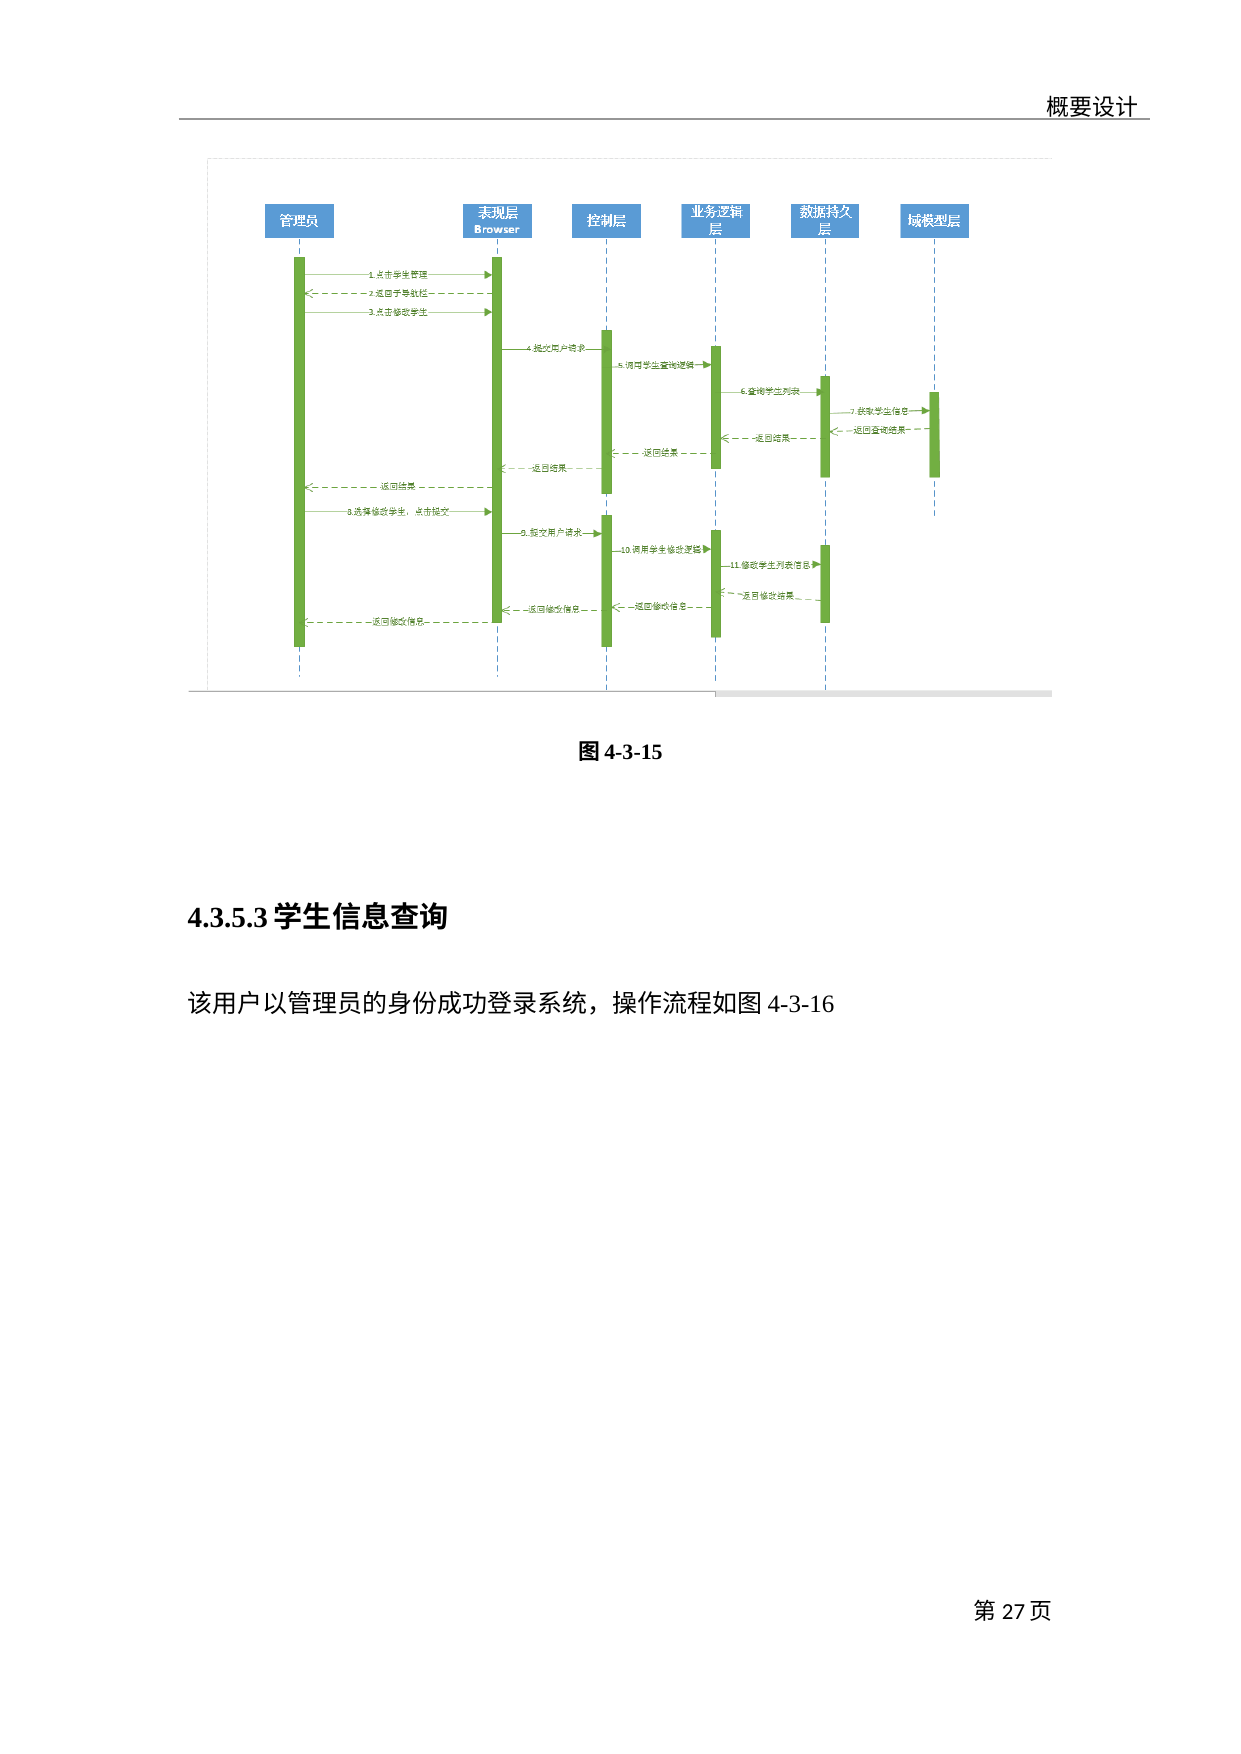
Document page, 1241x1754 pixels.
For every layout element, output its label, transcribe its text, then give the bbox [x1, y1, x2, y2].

text 图4-3-15 [187, 734, 1053, 766]
text 该用户以管理员的身份成功登录系统，操作流程如图4-3-16 [187, 969, 1053, 1034]
picture [188, 156, 1052, 697]
subtitle 4.3.5.3学生信息查询 [187, 883, 1053, 948]
